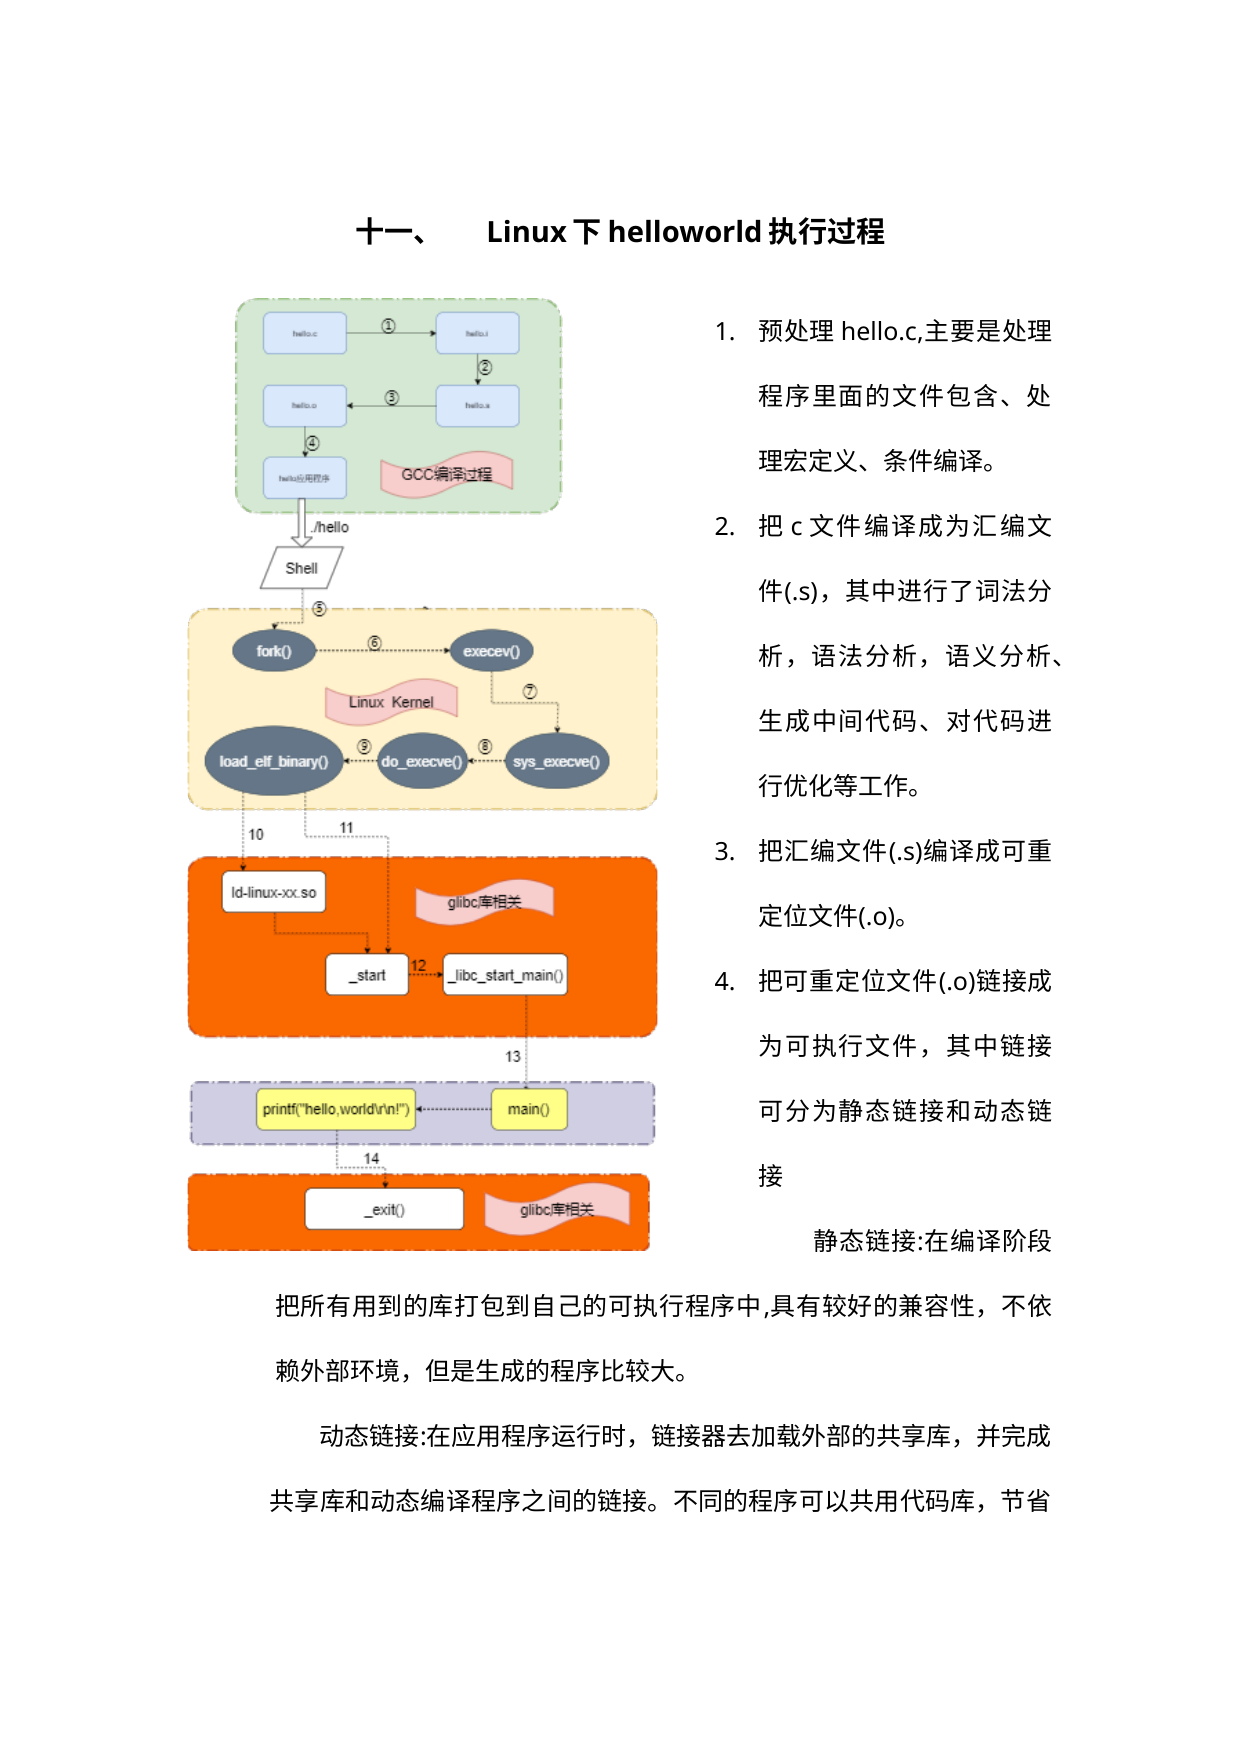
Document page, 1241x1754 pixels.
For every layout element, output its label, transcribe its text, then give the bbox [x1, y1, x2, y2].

list 把c文件编译成为汇编文件(.s)，其中进行了词法分析，语法分析，语义分析、生成中间代码、对代码进行优化等工作。 [658, 492, 1053, 817]
list 把汇编文件(.s)编译成可重定位文件(.o)。 [658, 817, 1053, 947]
list 静态链接:在编译阶段把所有用到的库打包到自己的可执行程序中,具有较好的兼容性，不依赖外部环境，但是生成的程序比较大。 [275, 1207, 1053, 1402]
picture [187, 298, 658, 1251]
subtitle Linux下helloworld执行过程 [187, 197, 1053, 262]
list 把可重定位文件(.o)链接成为可执行文件，其中链接可分为静态链接和动态链接 [658, 947, 1053, 1207]
list 预处理hello.c,主要是处理程序里面的文件包含、处理宏定义、条件编译。 [226, 297, 1053, 492]
list 动态链接:在应用程序运行时，链接器去加载外部的共享库，并完成共享库和动态编译程序之间的链接。不同的程序可以共用代码库，节省内存空间。 [269, 1402, 1053, 1532]
